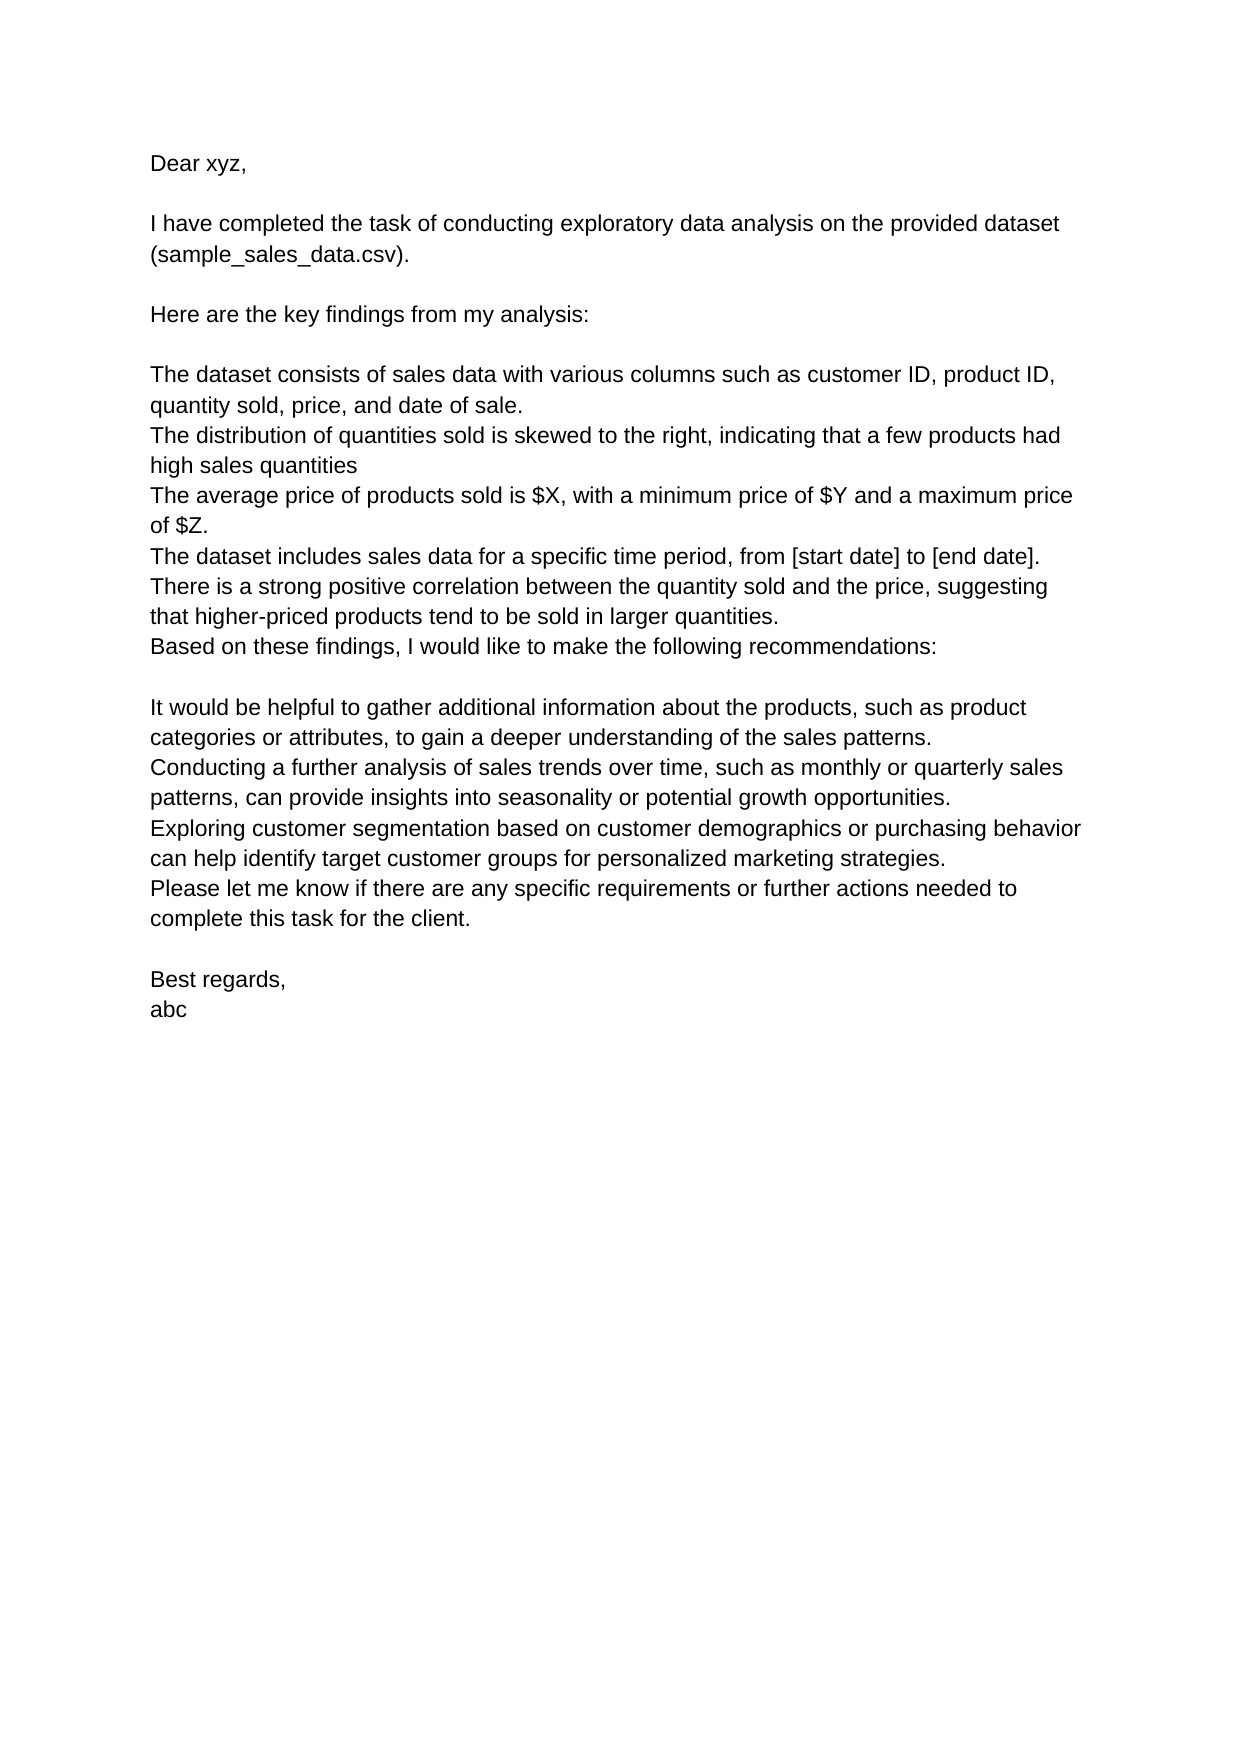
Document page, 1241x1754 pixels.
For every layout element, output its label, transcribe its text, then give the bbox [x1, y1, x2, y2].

text It would be helpful to gather additional information about the products, such as product categories or attributes, to gain a deeper understanding of the sales patterns. [150, 694, 1090, 750]
text The average price of products sold is $X, with a minimum price of $Y and a maximum price of $Z. [150, 482, 1090, 539]
text Exploring customer segmentation based on customer demographics or purchasing behavior can help identify target customer groups for personalized marketing strategies. [150, 814, 1090, 871]
text I have completed the task of conducting exploratory data analysis on the provided dataset (sample_sales_data.csv). [150, 210, 1090, 267]
text abc [150, 996, 1090, 1022]
text Please let me know if there are any specific requirements or further actions needed to complete this task for the client. [150, 875, 1090, 932]
text There is a strong positive correlation between the quantity sold and the price, suggesting that higher-priced products tend to be sold in larger quantities. [150, 573, 1090, 629]
text The dataset includes sales data for a specific time period, from [start date] to [end date]. [150, 543, 1090, 569]
text Here are the key findings from my analysis: [150, 301, 1090, 327]
text Dear xyz, [150, 150, 1090, 176]
text Best regards, [150, 966, 1090, 992]
text The distribution of quantities sold is skewed to the right, indicating that a few products had high sales quantities [150, 422, 1090, 478]
text Conducting a further analysis of sales trends over time, such as monthly or quarterly sales patterns, can provide insights into seasonality or potential growth opportunities. [150, 754, 1090, 811]
text The dataset consists of sales data with various columns such as customer ID, product ID, quantity sold, price, and date of sale. [150, 361, 1090, 418]
text Based on these findings, I would like to make the following recommendations: [150, 633, 1090, 660]
